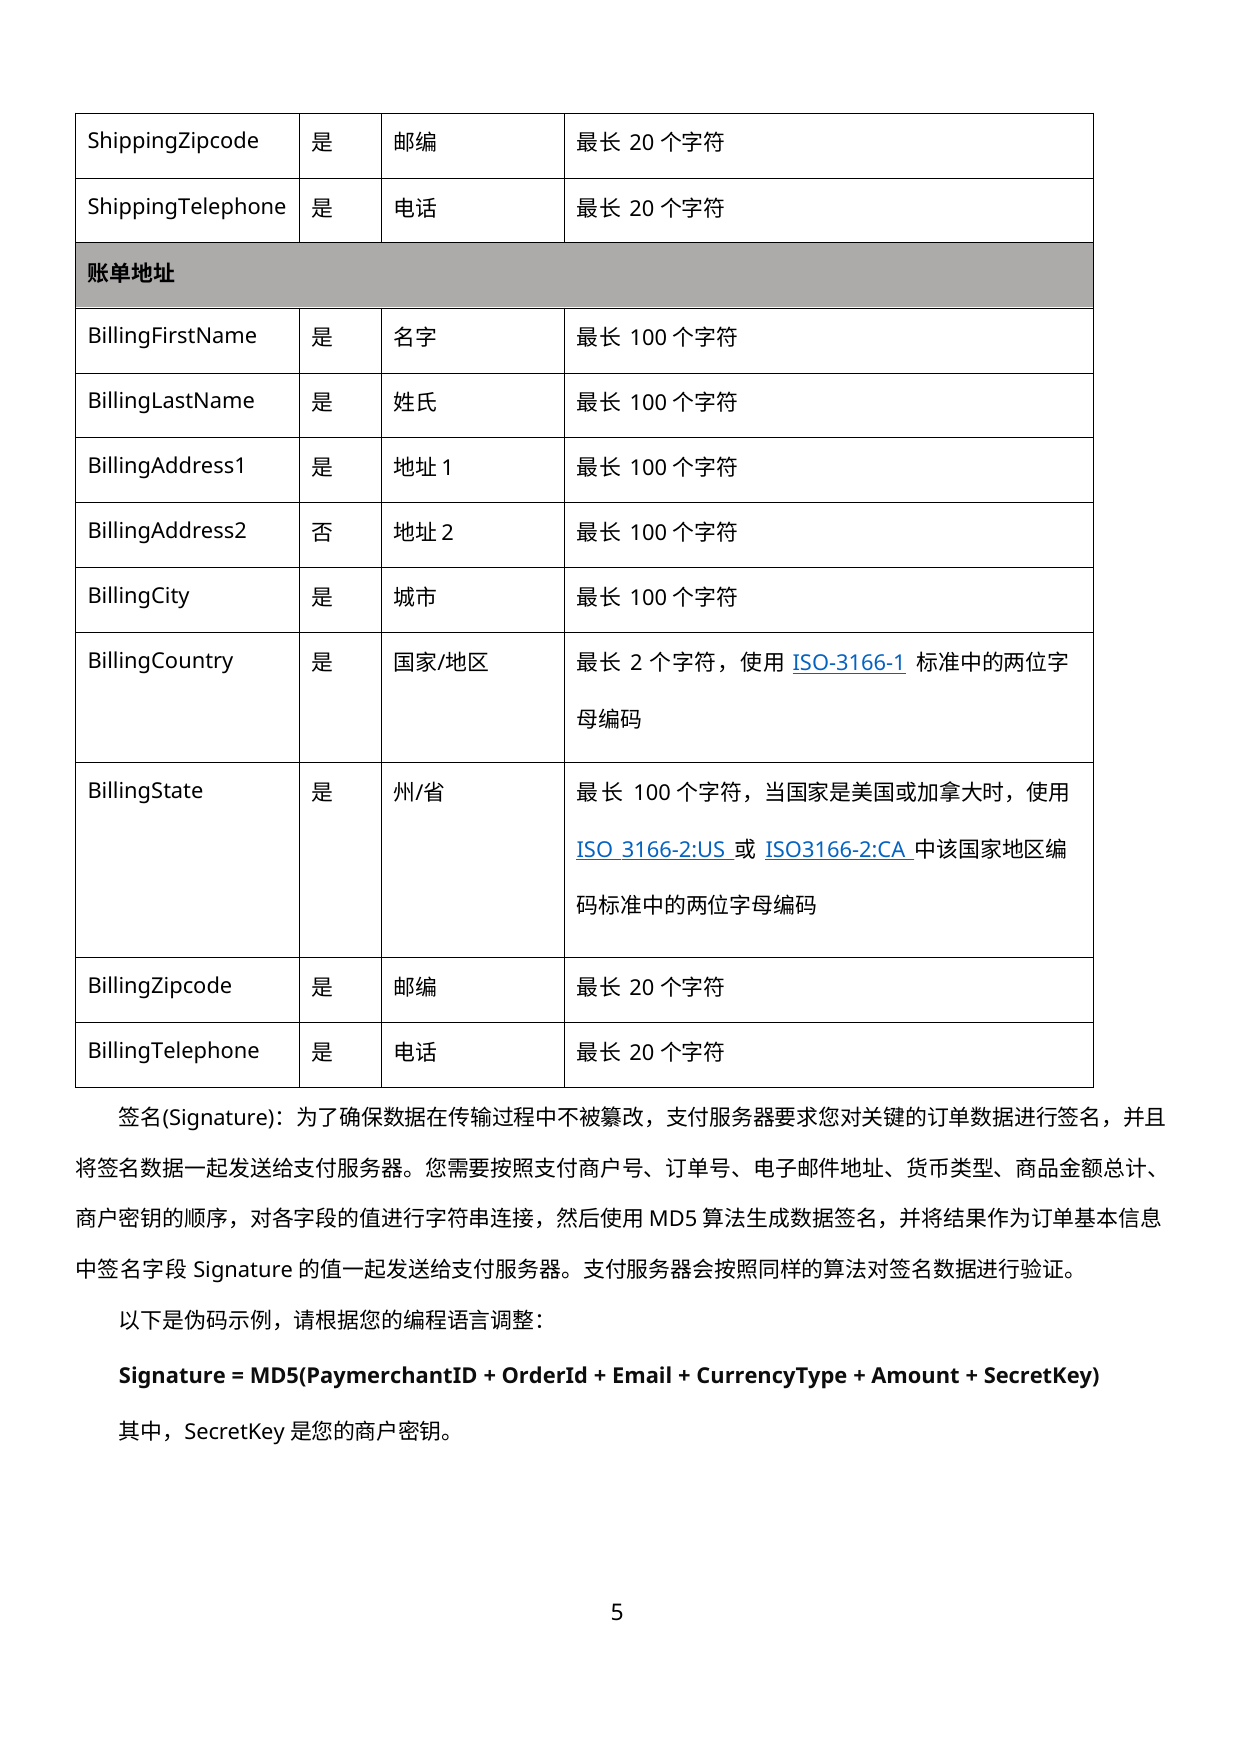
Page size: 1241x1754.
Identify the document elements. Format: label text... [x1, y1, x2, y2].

table_cell 国家/地区 [382, 633, 564, 762]
table_cell 地址 2 [382, 503, 564, 567]
table_cell 城市 [382, 568, 564, 632]
table_cell 州/省 [382, 763, 564, 957]
table_cell 名字 [382, 309, 564, 372]
table_cell BillingAddress2 [76, 503, 299, 567]
table_cell ShippingTelephone [76, 179, 299, 242]
text 其中，SecretKey 是您的商户密钥。 [119, 1414, 1188, 1446]
table_cell 最长 20 个字符 [565, 179, 1093, 242]
table_cell 最长 2 个字符，使用 ISO-3166-1 标准中的两位字 母编码 [565, 633, 1093, 762]
table_cell 是 [300, 438, 381, 502]
table_cell BillingTelephone [76, 1023, 299, 1087]
table_cell 最长 20 个字符 [565, 958, 1093, 1022]
table_cell 最长 100 个字符 [565, 438, 1093, 502]
table_cell 是 [300, 763, 381, 957]
table_cell 最长 100 个字符 [565, 503, 1093, 567]
subtitle Signature = MD5(PaymerchantID + OrderId + Email + CurrencyType + Amount + SecretKey) [119, 1360, 1188, 1389]
table_cell 最长 100 个字符，当国家是美国或加拿大时，使用 ISO 3166-2:US 或 ISO3166-2:CA 中该国家地区编 码标准中的两位字母编码 [565, 763, 1093, 957]
table_cell BillingCountry [76, 633, 299, 762]
table_cell BillingCity [76, 568, 299, 632]
table_cell 最长 100 个字符 [565, 309, 1093, 372]
table_cell 是 [300, 568, 381, 632]
table_cell BillingLastName [76, 374, 299, 437]
table_header 最长 20 个字符 [565, 114, 1093, 177]
table_header 是 [300, 114, 381, 177]
table_cell 是 [300, 958, 381, 1022]
table_cell BillingFirstName [76, 309, 299, 372]
table_cell 姓氏 [382, 374, 564, 437]
table_cell 是 [300, 1023, 381, 1087]
table_cell 最长 100 个字符 [565, 374, 1093, 437]
table_cell BillingAddress1 [76, 438, 299, 502]
table_header ShippingZipcode [76, 114, 299, 177]
table_cell 邮编 [382, 958, 564, 1022]
text 以下是伪码示例，请根据您的编程语言调整： [119, 1303, 1188, 1335]
text 签名(Signature)：为了确保数据在传输过程中不被纂改，支付服务器要求您对关键的订单数据进行签名，并且将签名数据一起发送给支付服务器。您需要按照支付商户号、订单号、电子邮件地址、货币类型、商品金额总计、商户密钥的顺序，对各字段的值进行字符串连接，然后使用 MD5 算法生成数据签名，并将结果作为订单基本信息中签名字段 Signature 的值一起发送给支付服务器。支付服务器会按照同样的算法对签名数据进行验证。 [75, 1100, 1177, 1284]
table_cell 是 [300, 309, 381, 372]
table_cell 电话 [382, 179, 564, 242]
table_cell 是 [300, 179, 381, 242]
table_cell 否 [300, 503, 381, 567]
table_cell 是 [300, 633, 381, 762]
table_header 邮编 [382, 114, 564, 177]
table_cell 地址 1 [382, 438, 564, 502]
table_cell 是 [300, 374, 381, 437]
table_cell 最长 100 个字符 [565, 568, 1093, 632]
table_cell 最长 20 个字符 [565, 1023, 1093, 1087]
table_cell BillingState [76, 763, 299, 957]
table_cell 账单地址 [76, 243, 1093, 307]
table_cell BillingZipcode [76, 958, 299, 1022]
table_cell 电话 [382, 1023, 564, 1087]
